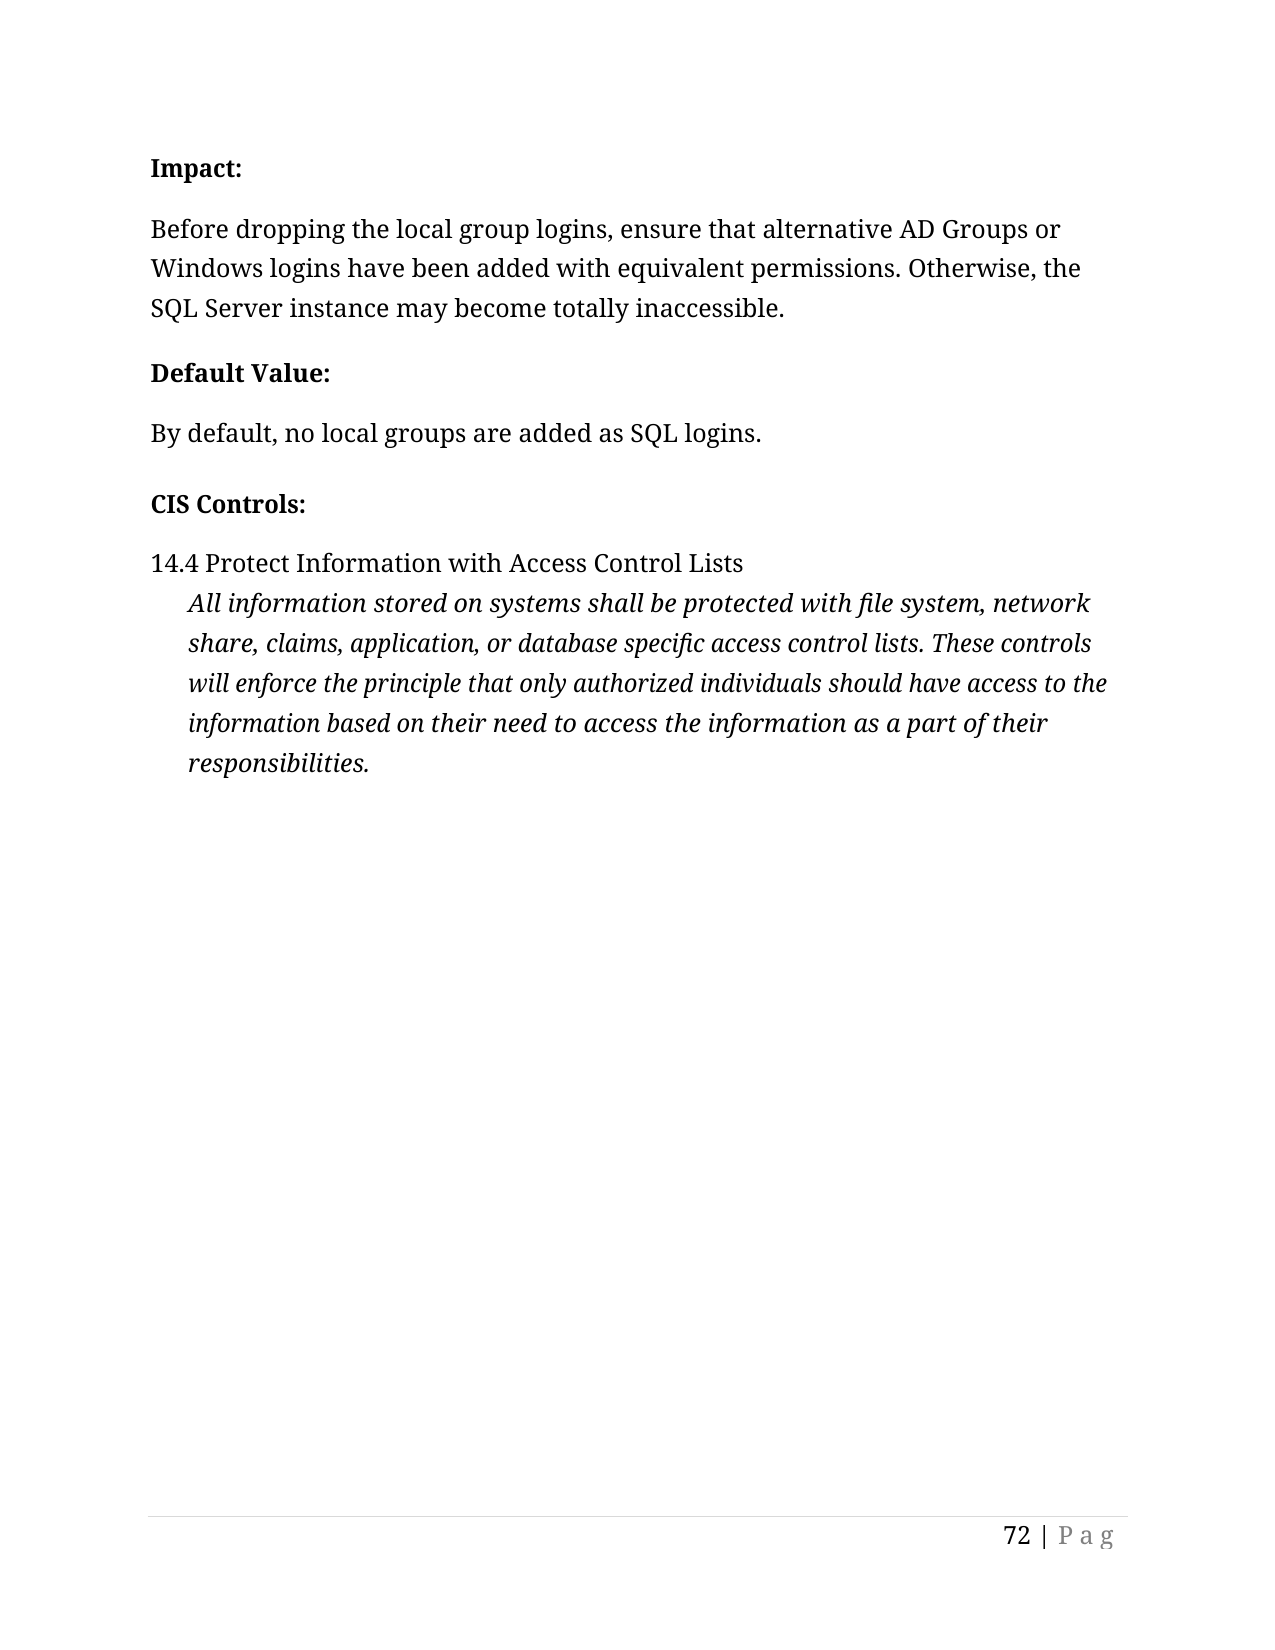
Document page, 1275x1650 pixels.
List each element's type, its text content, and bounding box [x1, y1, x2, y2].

subtitle CIS Controls: [150, 486, 1210, 520]
subtitle Impact: [150, 151, 1210, 185]
subtitle Default Value: [150, 356, 1210, 390]
text 14.4 Protect Information with Access Control Lists [150, 546, 1210, 580]
text Before dropping the local group logins, ensure that alternative AD Groups or Windows logins have been added with equivalent permissions. Otherwise, the SQL Server instance may become totally inaccessible. [150, 211, 1094, 325]
text All information stored on systems shall be protected with file system, network share, claims, application, or database specific access control lists. These controls will enforce the principle that only authorized individuals should have access to the information based on their need to access the information as a part of their responsibilities. [188, 586, 1125, 780]
text By default, no local groups are added as SQL logins. [150, 416, 1210, 450]
